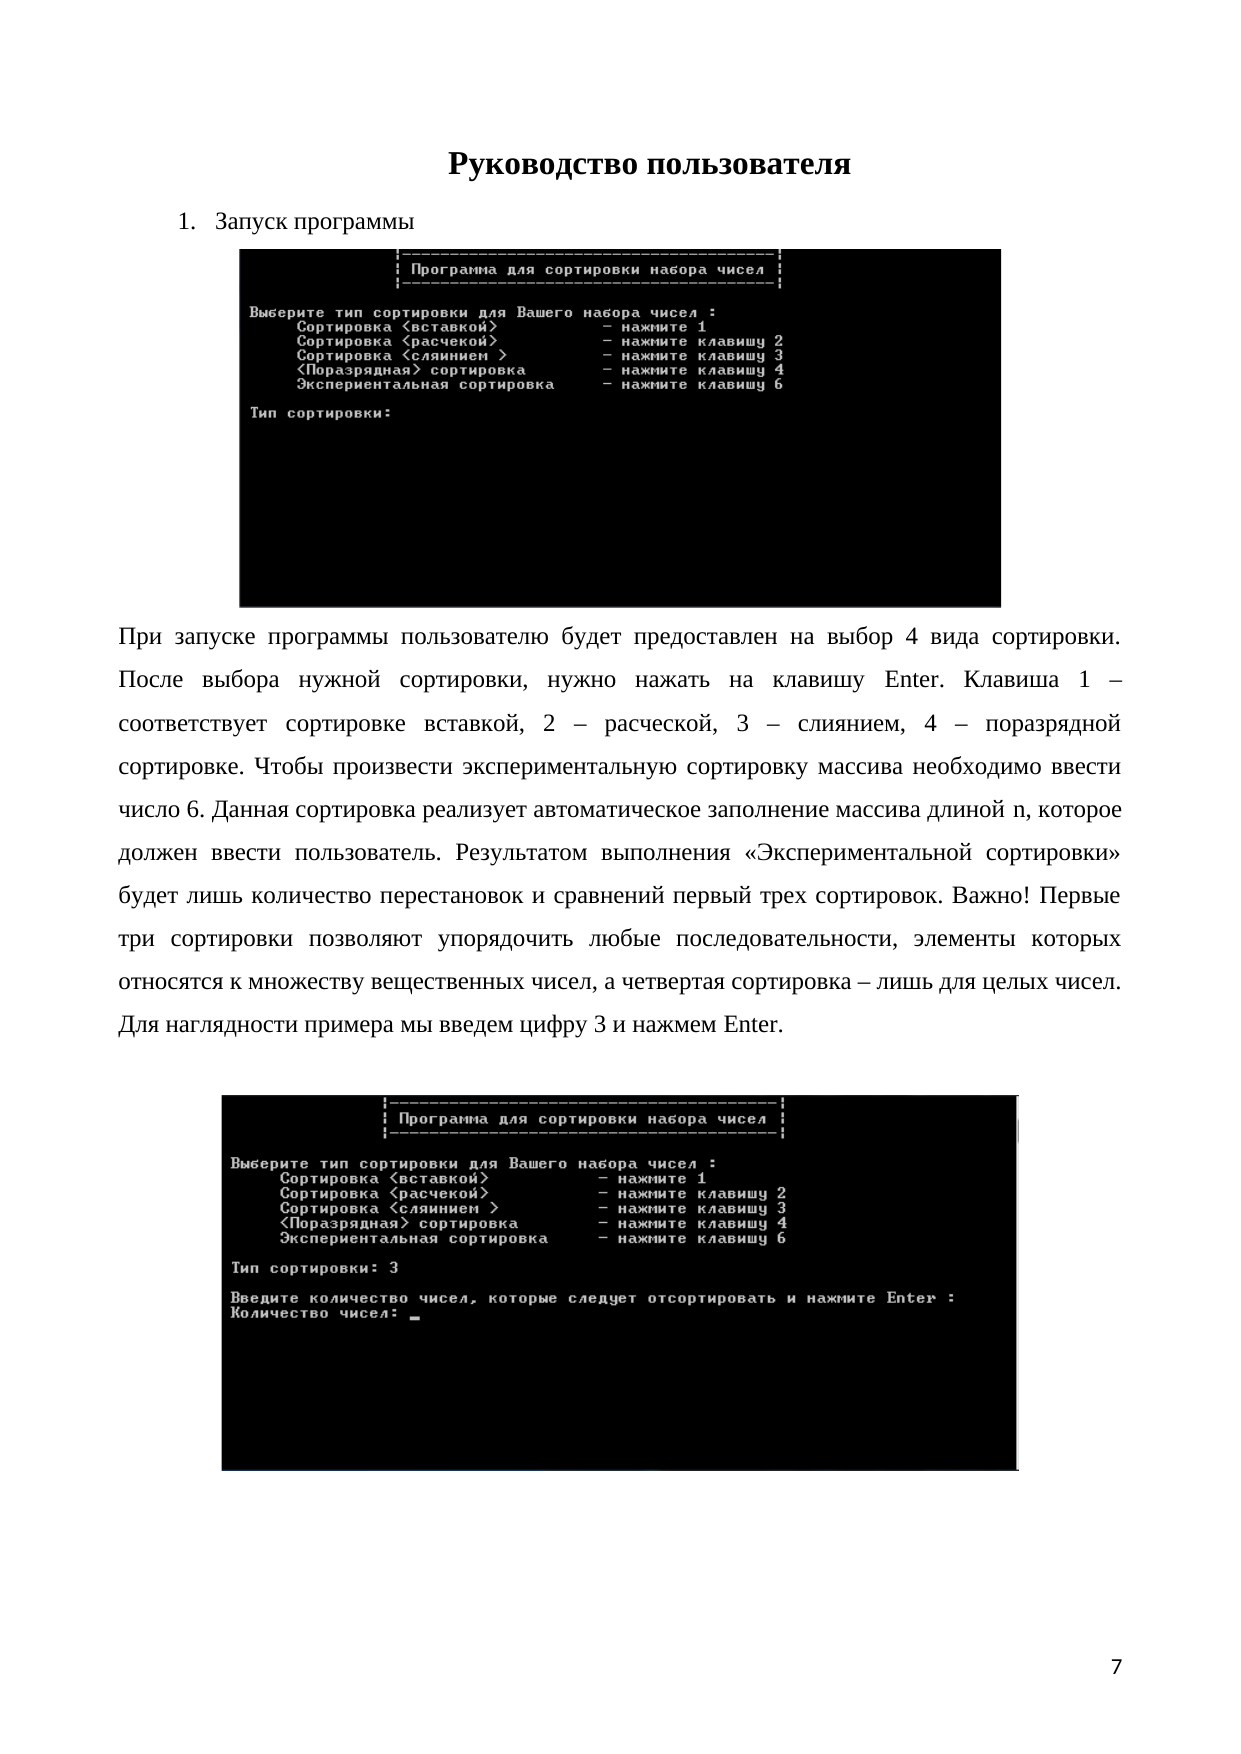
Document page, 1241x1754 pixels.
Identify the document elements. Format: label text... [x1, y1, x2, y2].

list Для наглядности примера мы введем цифру 3 и нажмем Enter. [118, 1009, 1122, 1038]
picture [221, 1095, 1019, 1471]
list При запуске программы пользователю будет предоставлен на выбор 4 вида сортировки. После выбора нужной сортировки, нужно нажать на клавишу Enter. Клавиша 1 – соответствует сортировке вставкой, 2 – расческой, 3 – слиянием, 4 – поразрядной сортировке. Чтобы произвести экспериментальную сортировку массива необходимо ввести число 6. Данная сортировка реализует автоматическое заполнение массива длиной n, которое должен ввести пользователь. Результатом выполнения «Экспериментальной сортировки» будет лишь количество перестановок и сравнений первый трех сортировок. Важно! Первые три сортировки позволяют упорядочить любые последовательности, элементы которых относятся к множеству вещественных чисел, а четвертая сортировка – лишь для целых чисел. [118, 621, 1122, 995]
list Запуск программы [177, 206, 1122, 235]
picture [239, 249, 1002, 608]
subtitle Руководство пользователя [118, 143, 1122, 181]
